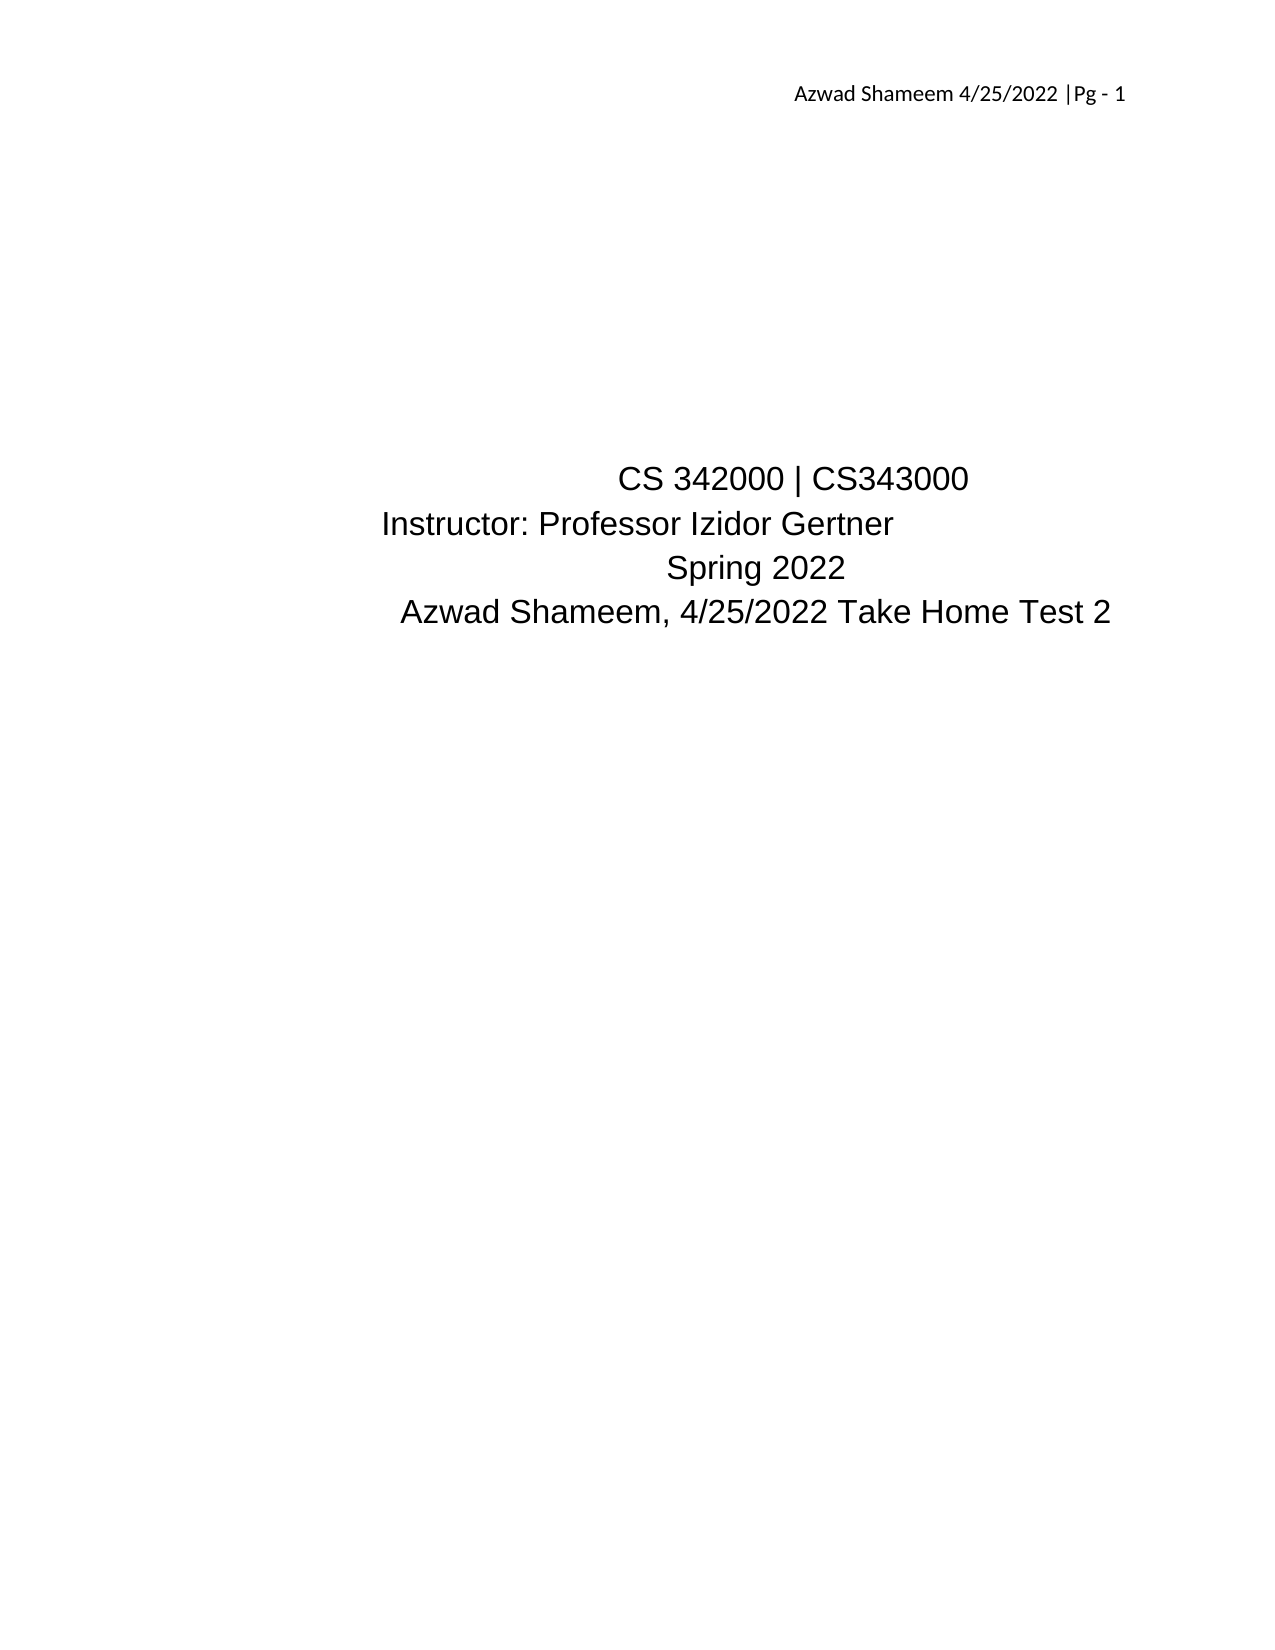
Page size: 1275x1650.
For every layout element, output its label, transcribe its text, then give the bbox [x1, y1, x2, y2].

text Azwad Shameem, 4/25/2022 Take Home Test 2 [387, 592, 1125, 630]
text CS 342000 | CS343000 [462, 459, 1125, 498]
text Spring 2022 [387, 548, 1125, 586]
text Instructor: Professor Izidor Gertner [150, 504, 1125, 542]
